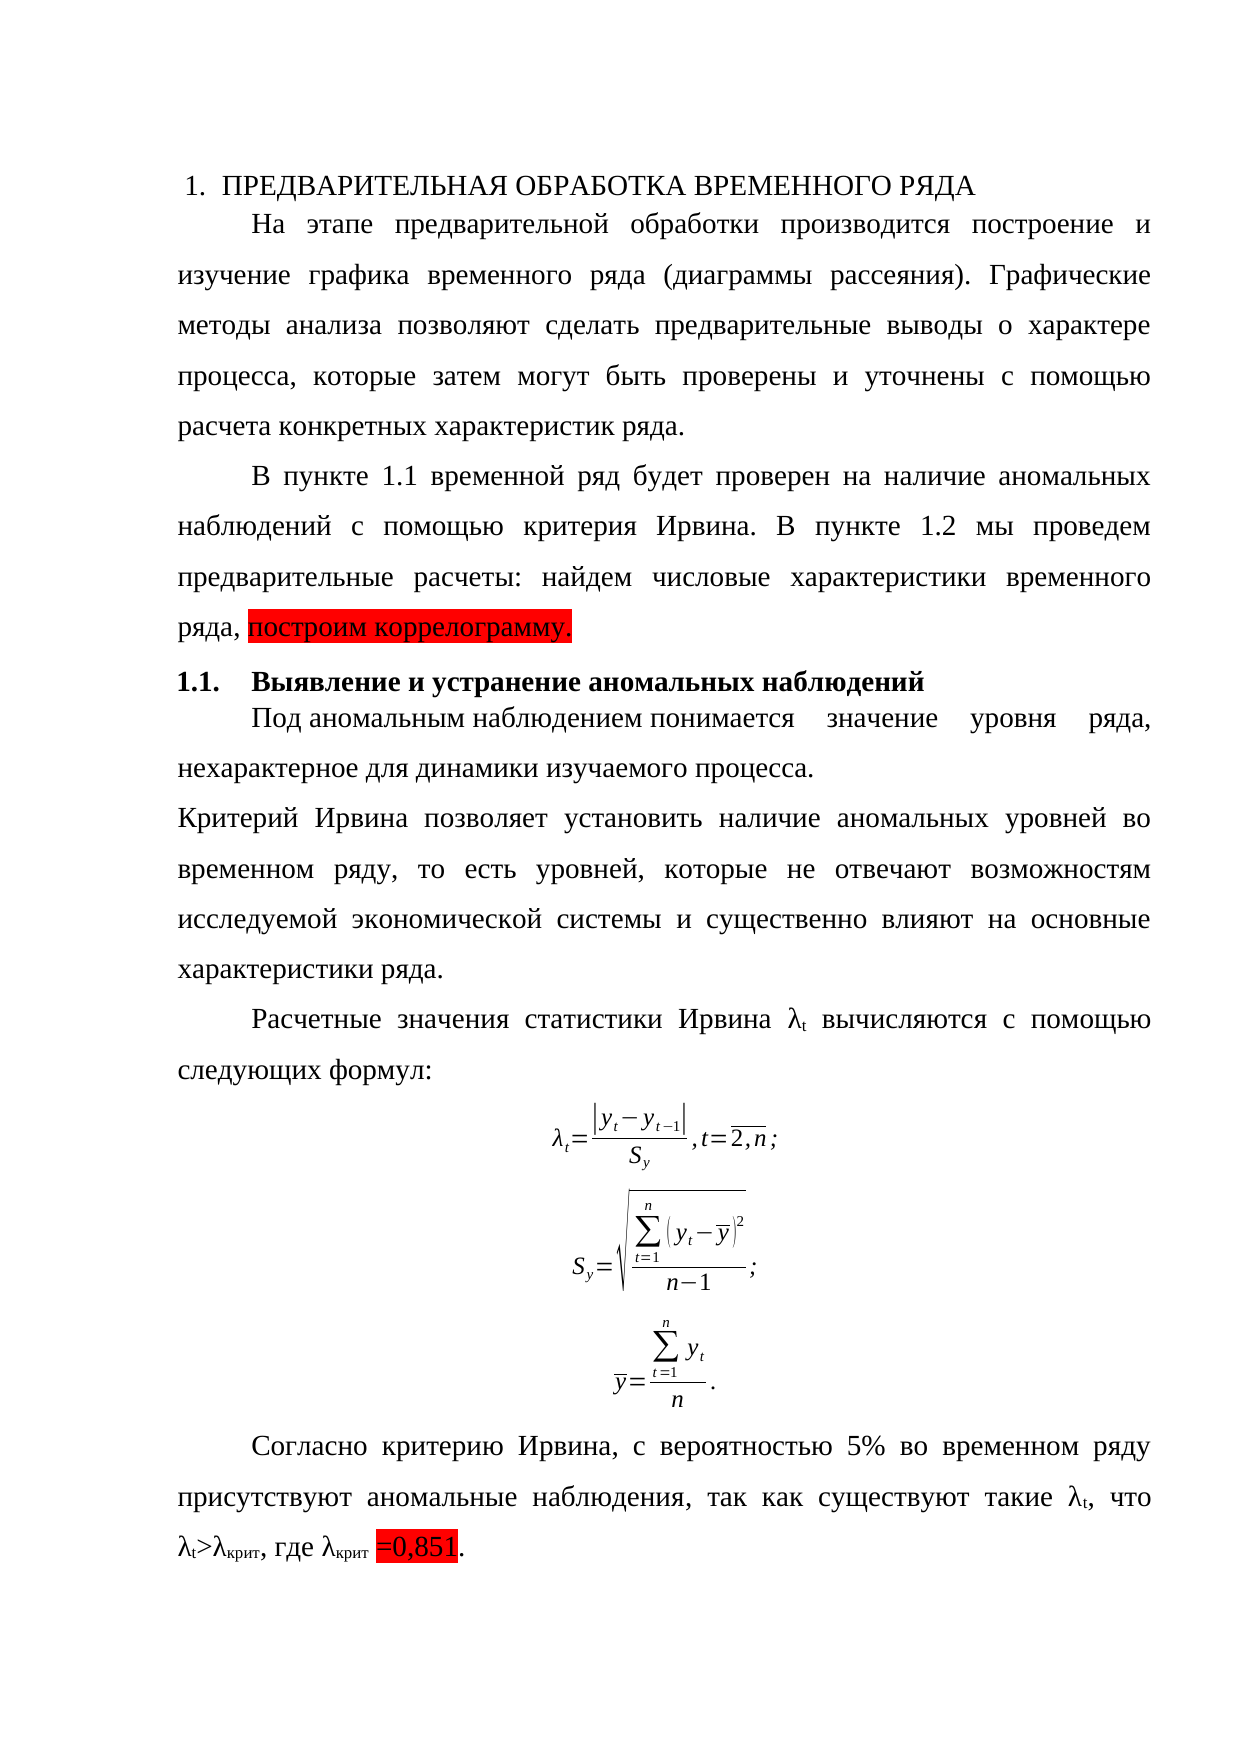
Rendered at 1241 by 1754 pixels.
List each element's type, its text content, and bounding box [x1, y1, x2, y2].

text На этапе предварительной обработки производится построение и изучение графика временного ряда (диаграммы рассеяния). Графические методы анализа позволяют сделать предварительные выводы о характере процесса, которые затем могут быть проверены и уточнены с помощью расчета конкретных характеристик ряда. [177, 207, 1152, 441]
text Согласно критерию Ирвина, с вероятностью 5% во временном ряду присутствуют аномальные наблюдения, так как существуют такие λt, что λt>λкрит, где λкрит =0,851. [177, 1428, 1152, 1563]
text Расчетные значения статистики Ирвина λt вычисляются с помощью следующих формул: [177, 1002, 1152, 1086]
text В пункте 1.1 временной ряд будет проверен на наличие аномальных наблюдений с помощью критерия Ирвина. В пункте 1.2 мы проведем предварительные расчеты: найдем числовые характеристики временного ряда, построим коррелограмму. [177, 458, 1152, 643]
subtitle ПРЕДВАРИТЕЛЬНАЯ ОБРАБОТКА ВРЕМЕННОГО РЯДА [184, 168, 1152, 202]
subtitle Выявление и устранение аномальных наблюдений [176, 664, 1152, 697]
list Под аномальным наблюдением понимается значение уровня ряда, нехарактерное для динамики изучаемого процесса. [177, 700, 1152, 784]
text Критерий Ирвина позволяет установить наличие аномальных уровней во временном ряду, то есть уровней, которые не отвечают возможностям исследуемой экономической системы и существенно влияют на основные характеристики ряда. [177, 800, 1152, 985]
